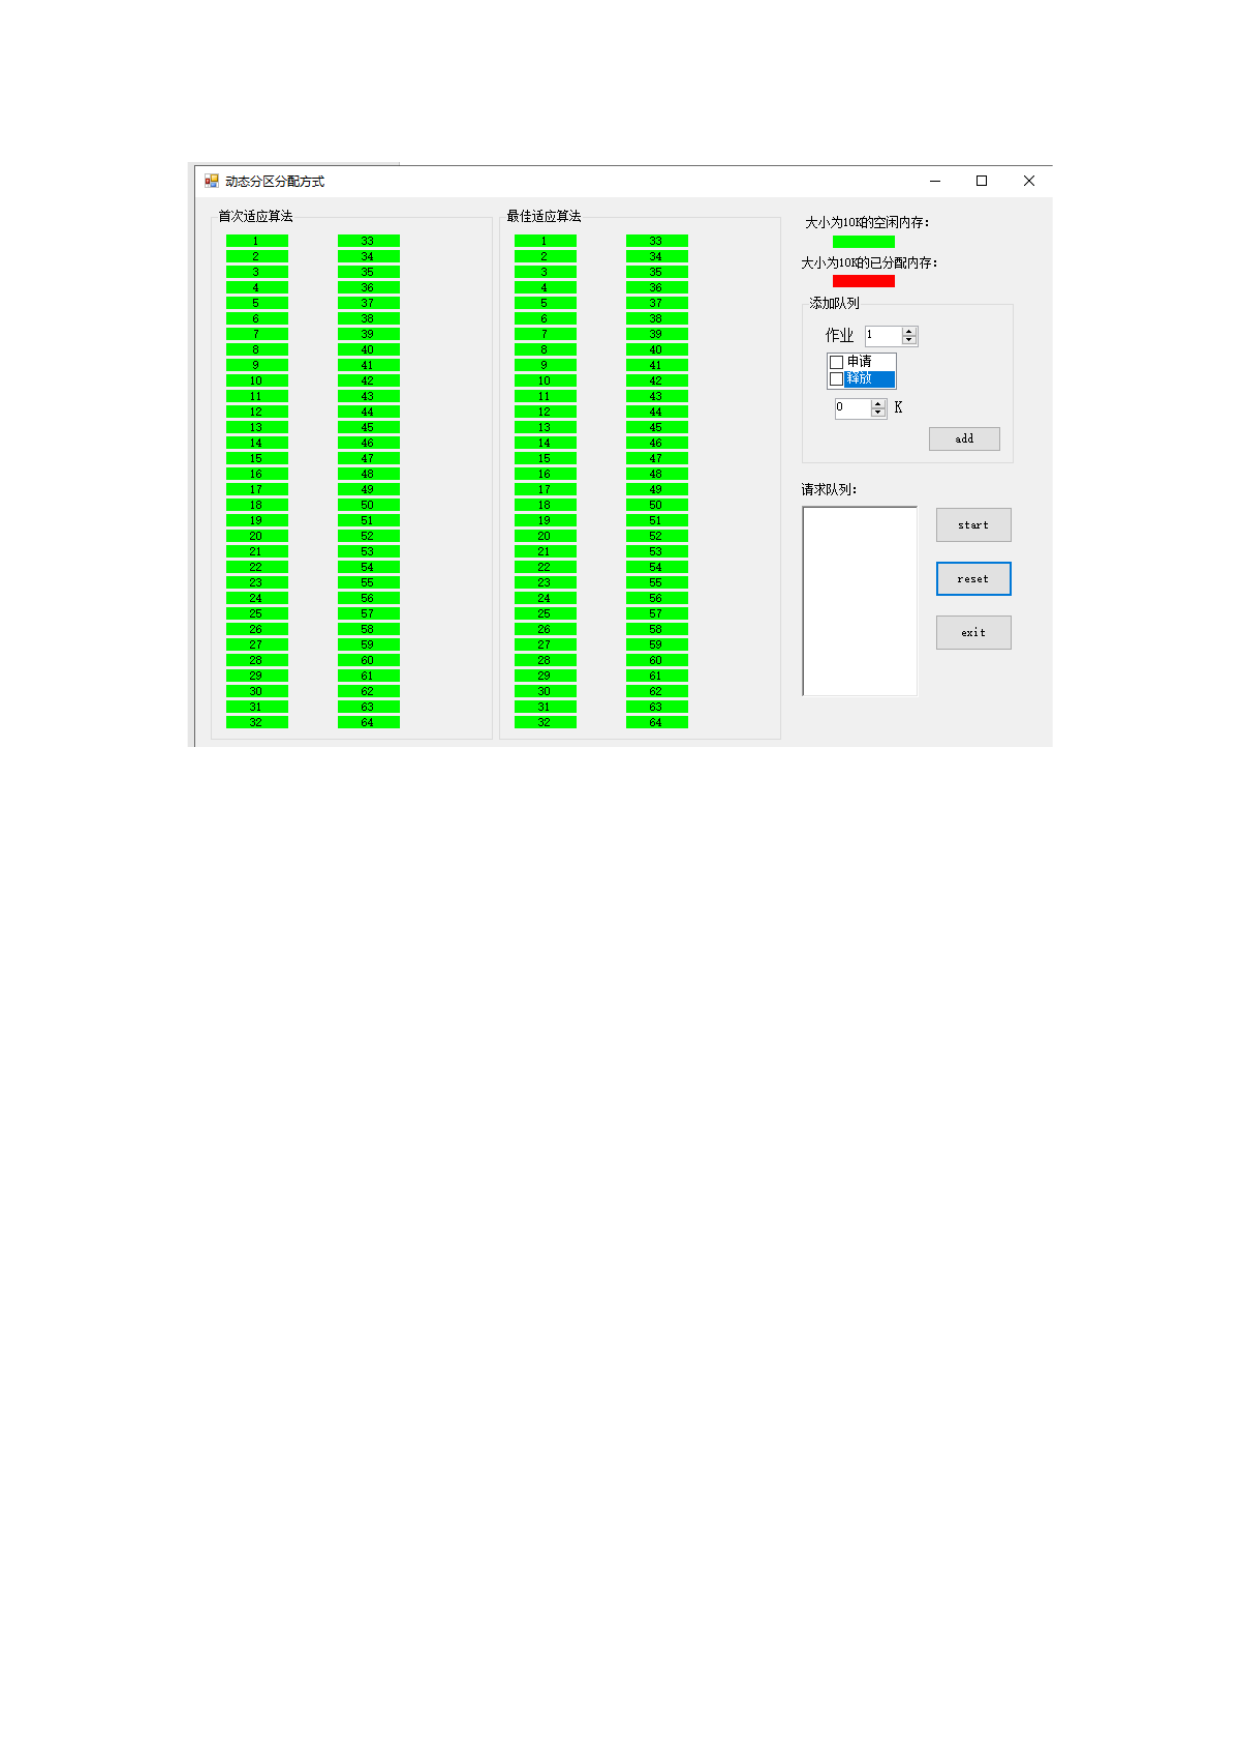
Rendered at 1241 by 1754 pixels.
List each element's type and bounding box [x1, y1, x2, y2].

picture [187, 162, 1053, 747]
